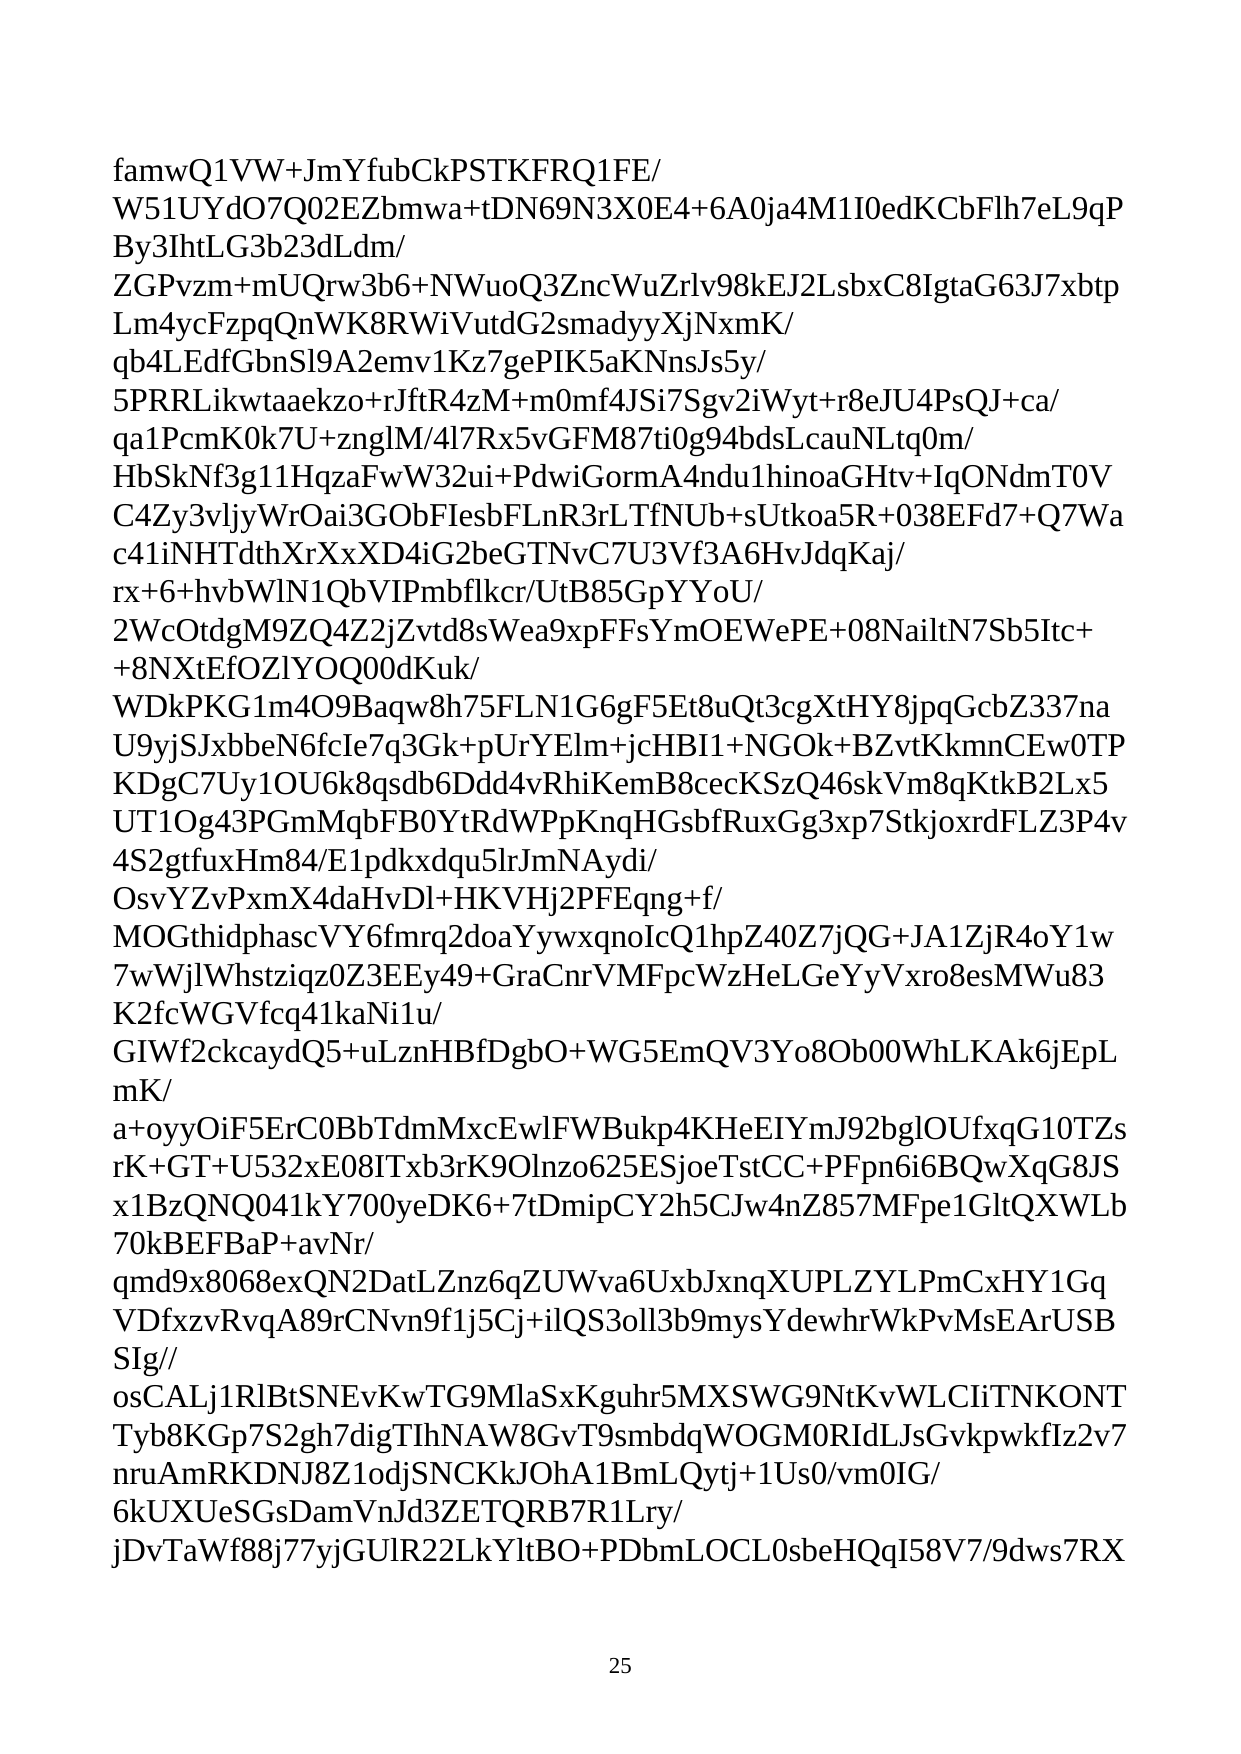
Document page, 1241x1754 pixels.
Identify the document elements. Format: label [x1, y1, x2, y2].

text [112, 150, 1128, 1568]
